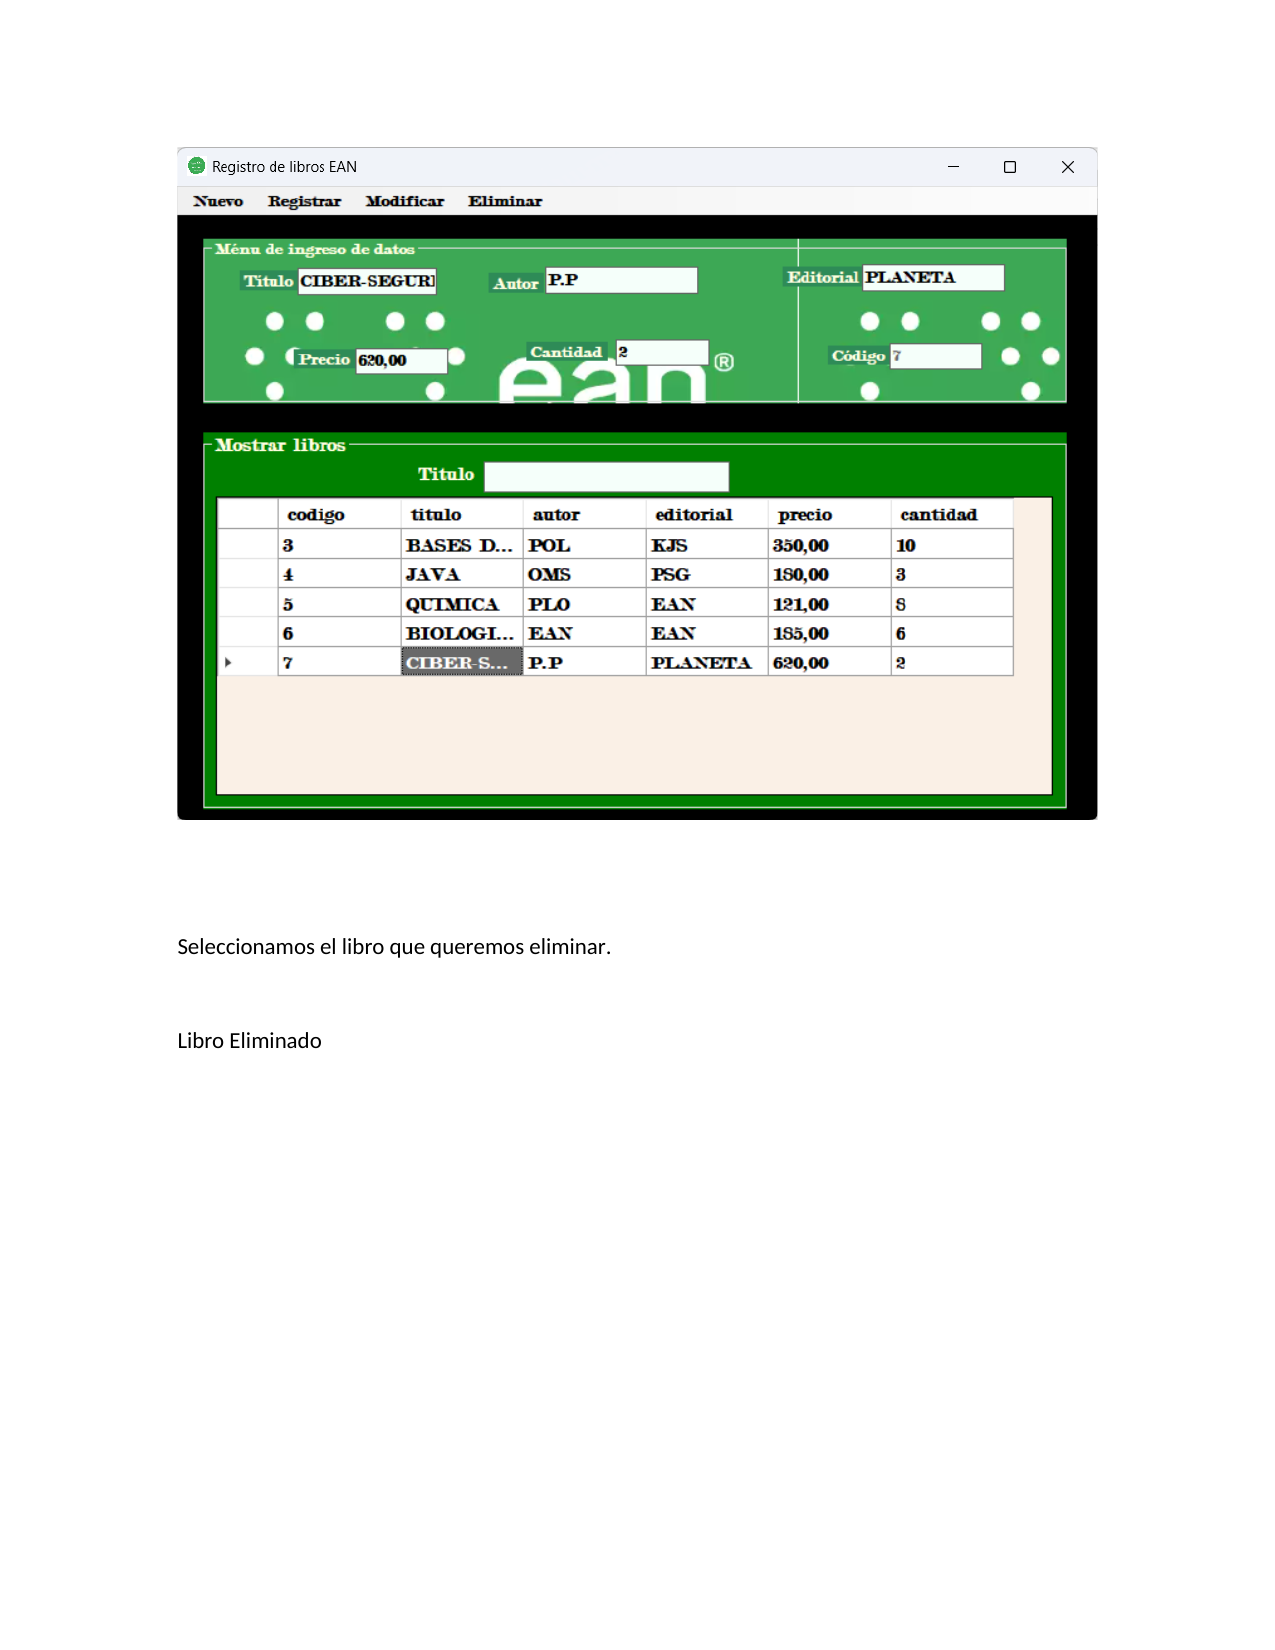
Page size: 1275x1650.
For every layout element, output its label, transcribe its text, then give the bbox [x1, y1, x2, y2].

text Seleccionamos el libro que queremos eliminar. [177, 932, 1098, 960]
text Libro Eliminado [177, 1026, 1098, 1054]
picture [177, 147, 1098, 820]
